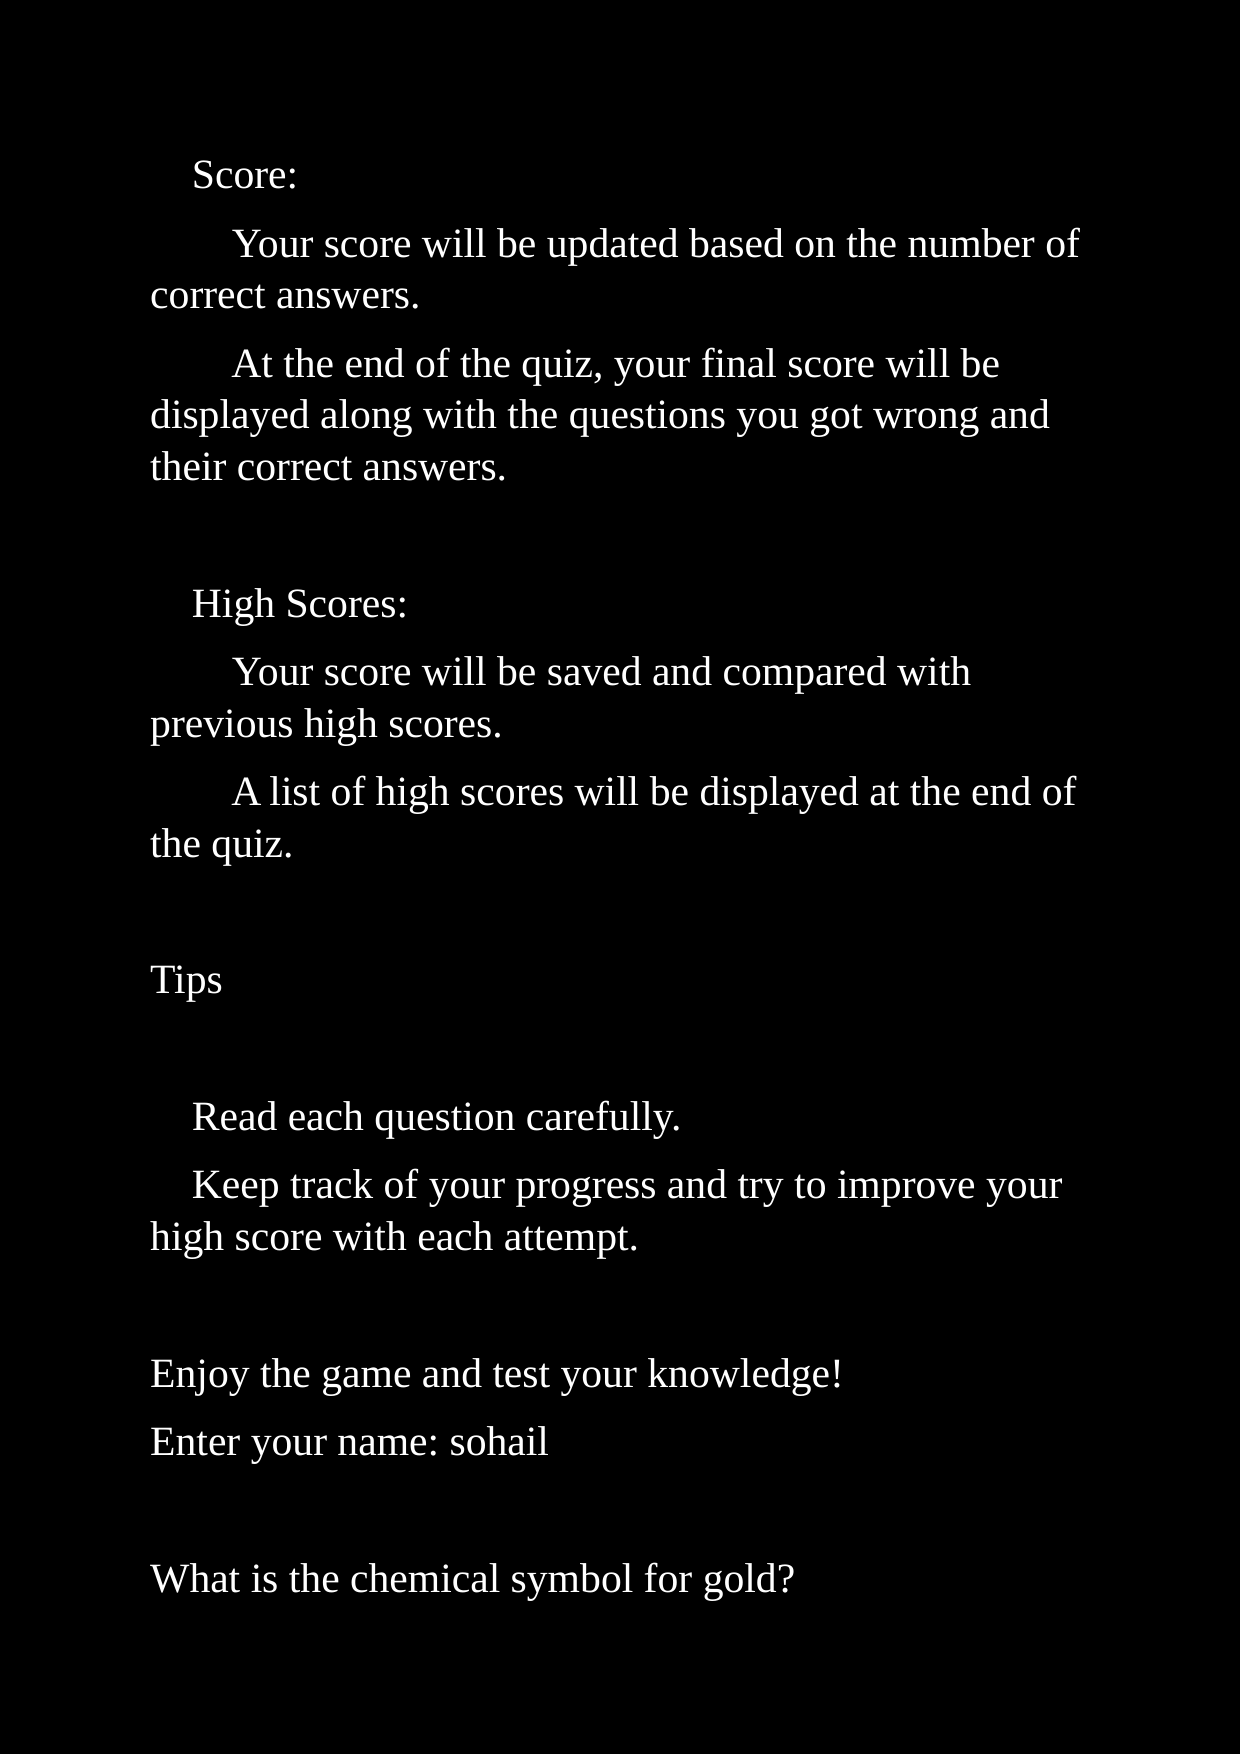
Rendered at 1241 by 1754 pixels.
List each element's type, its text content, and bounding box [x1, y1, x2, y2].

text Keep track of your progress and try to improve your high score with each attempt. [150, 1160, 1090, 1259]
text Enter your name: sohail [150, 1417, 1090, 1464]
text At the end of the quiz, your final score will be displayed along with the questions you got wrong and their correct answers. [150, 338, 1090, 489]
text Read each question carefully. [150, 1092, 1090, 1139]
text What is the chemical symbol for gold? [150, 1553, 1090, 1601]
text Your score will be saved and compared with previous high scores. [150, 647, 1090, 746]
text Score: [150, 150, 1090, 198]
text High Scores: [150, 578, 1090, 626]
text Tips [150, 955, 1090, 1003]
text A list of high scores will be displayed at the end of the quiz. [150, 767, 1090, 866]
text Enjoy the game and test your knowledge! [150, 1348, 1090, 1396]
text Your score will be updated based on the number of correct answers. [150, 218, 1090, 318]
